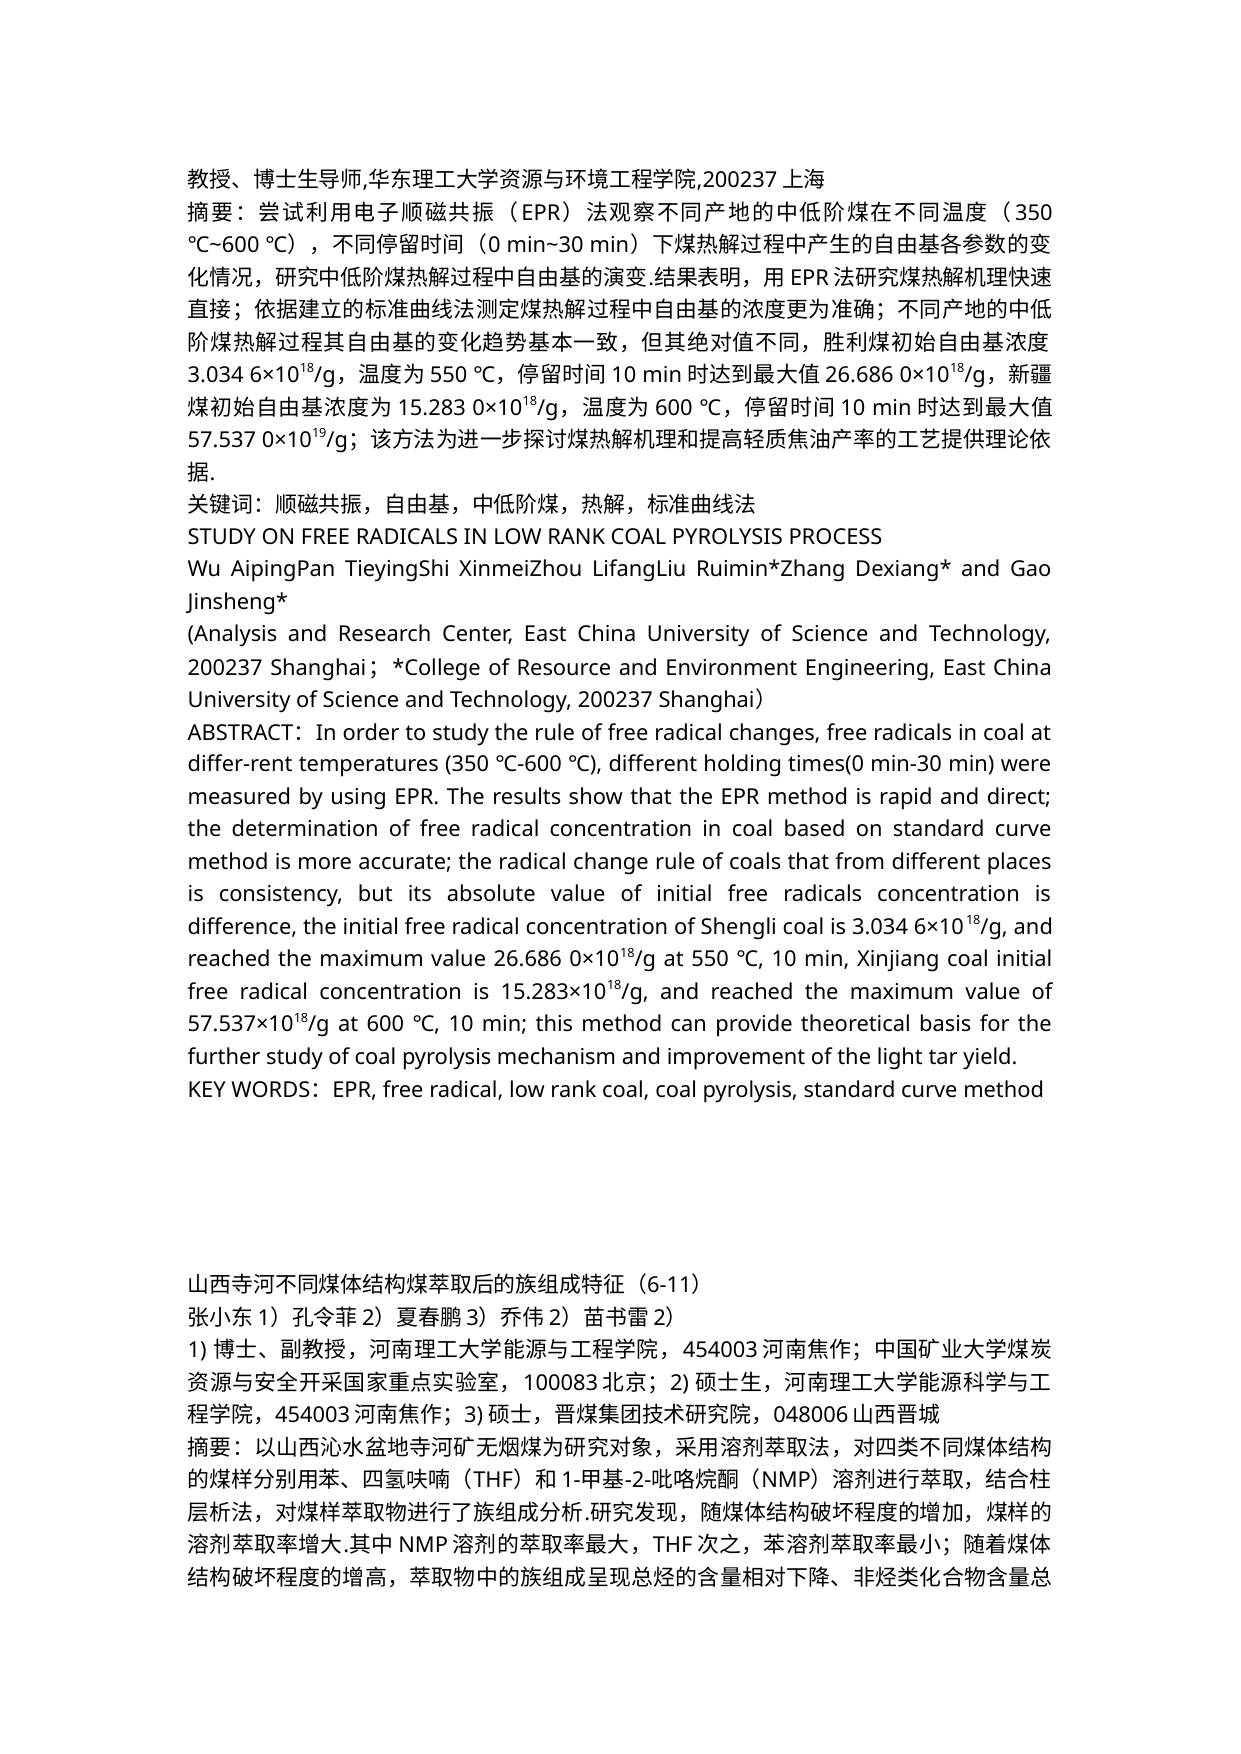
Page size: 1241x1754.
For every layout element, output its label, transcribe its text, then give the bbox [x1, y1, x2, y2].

text (Analysis and Research Center, East China University of Science and Technology, 200237 Shanghai；*College of Resource and Environment Engineering, East China University of Science and Technology, 200237 Shanghai） [187, 617, 1053, 714]
text Wu AipingPan TieyingShi XinmeiZhou LifangLiu Ruimin*Zhang Dexiang* and Gao Jinsheng* [187, 552, 1053, 617]
text 张小东1）孔令菲2）夏春鹏3）乔伟2）苗书雷2） [187, 1299, 1053, 1332]
text 摘要：尝试利用电子顺磁共振（EPR）法观察不同产地的中低阶煤在不同温度（~），不同停留时间（0 min~30 min）下煤热解过程中产生的自由基各参数的变化情况，研究中低阶煤热解过程中自由基的演变.结果表明，用EPR法研究煤热解机理快速直接；依据建立的标准曲线法测定煤热解过程中自由基的浓度更为准确；不同产地的中低阶煤热解过程其自由基的变化趋势基本一致，但其绝对值不同，胜利煤初始自由基浓度3.034 6×1018/g，温度为，停留时间10 min时达到最大值26.686 0×1018/g，新疆煤初始自由基浓度为15.283 0×1018/g，温度为，停留时间10 min时达到最大值57.537 0×1019/g；该方法为进一步探讨煤热解机理和提高轻质焦油产率的工艺提供理论依据. [187, 194, 1053, 487]
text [187, 162, 1053, 194]
text 1) 博士、副教授，河南理工大学能源与工程学院，454003河南焦作；中国矿业大学煤炭资源与安全开采国家重点实验室，100083北京；2) 硕士生，河南理工大学能源科学与工程学院，454003河南焦作；3) 硕士，晋煤集团技术研究院，048006山西晋城 [187, 1332, 1053, 1429]
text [187, 1429, 1053, 1592]
text STUDY ON FREE RADICALS IN LOW RANK COAL PYROLYSIS PROCESS [187, 519, 1053, 552]
text 山西寺河不同煤体结构煤萃取后的族组成特征（6-11） [187, 1267, 1053, 1299]
text KEY WORDS：EPR, free radical, low rank coal, coal pyrolysis, standard curve method [187, 1072, 1053, 1104]
text 关键词：顺磁共振，自由基，中低阶煤，热解，标准曲线法 [187, 487, 1053, 519]
text ABSTRACT：In order to study the rule of free radical changes, free radicals in coal at differ-rent temperatures (), different holding times(0 min-30 min) were measured by using EPR. The results show that the EPR method is rapid and direct; the determination of free radical concentration in coal based on standard curve method is more accurate; the radical change rule of coals that from different places is consistency, but its absolute value of initial free radicals concentration is difference, the initial free radical concentration of Shengli coal is 3.034 6×1018/g, and reached the maximum value 26.686 0×1018/g at , 10 min, Xinjiang coal initial free radical concentration is 15.283×1018/g, and reached the maximum value of 57.537×1018/g at , 10 min; this method can provide theoretical basis for the further study of coal pyrolysis mechanism and improvement of the light tar yield. [187, 714, 1053, 1072]
